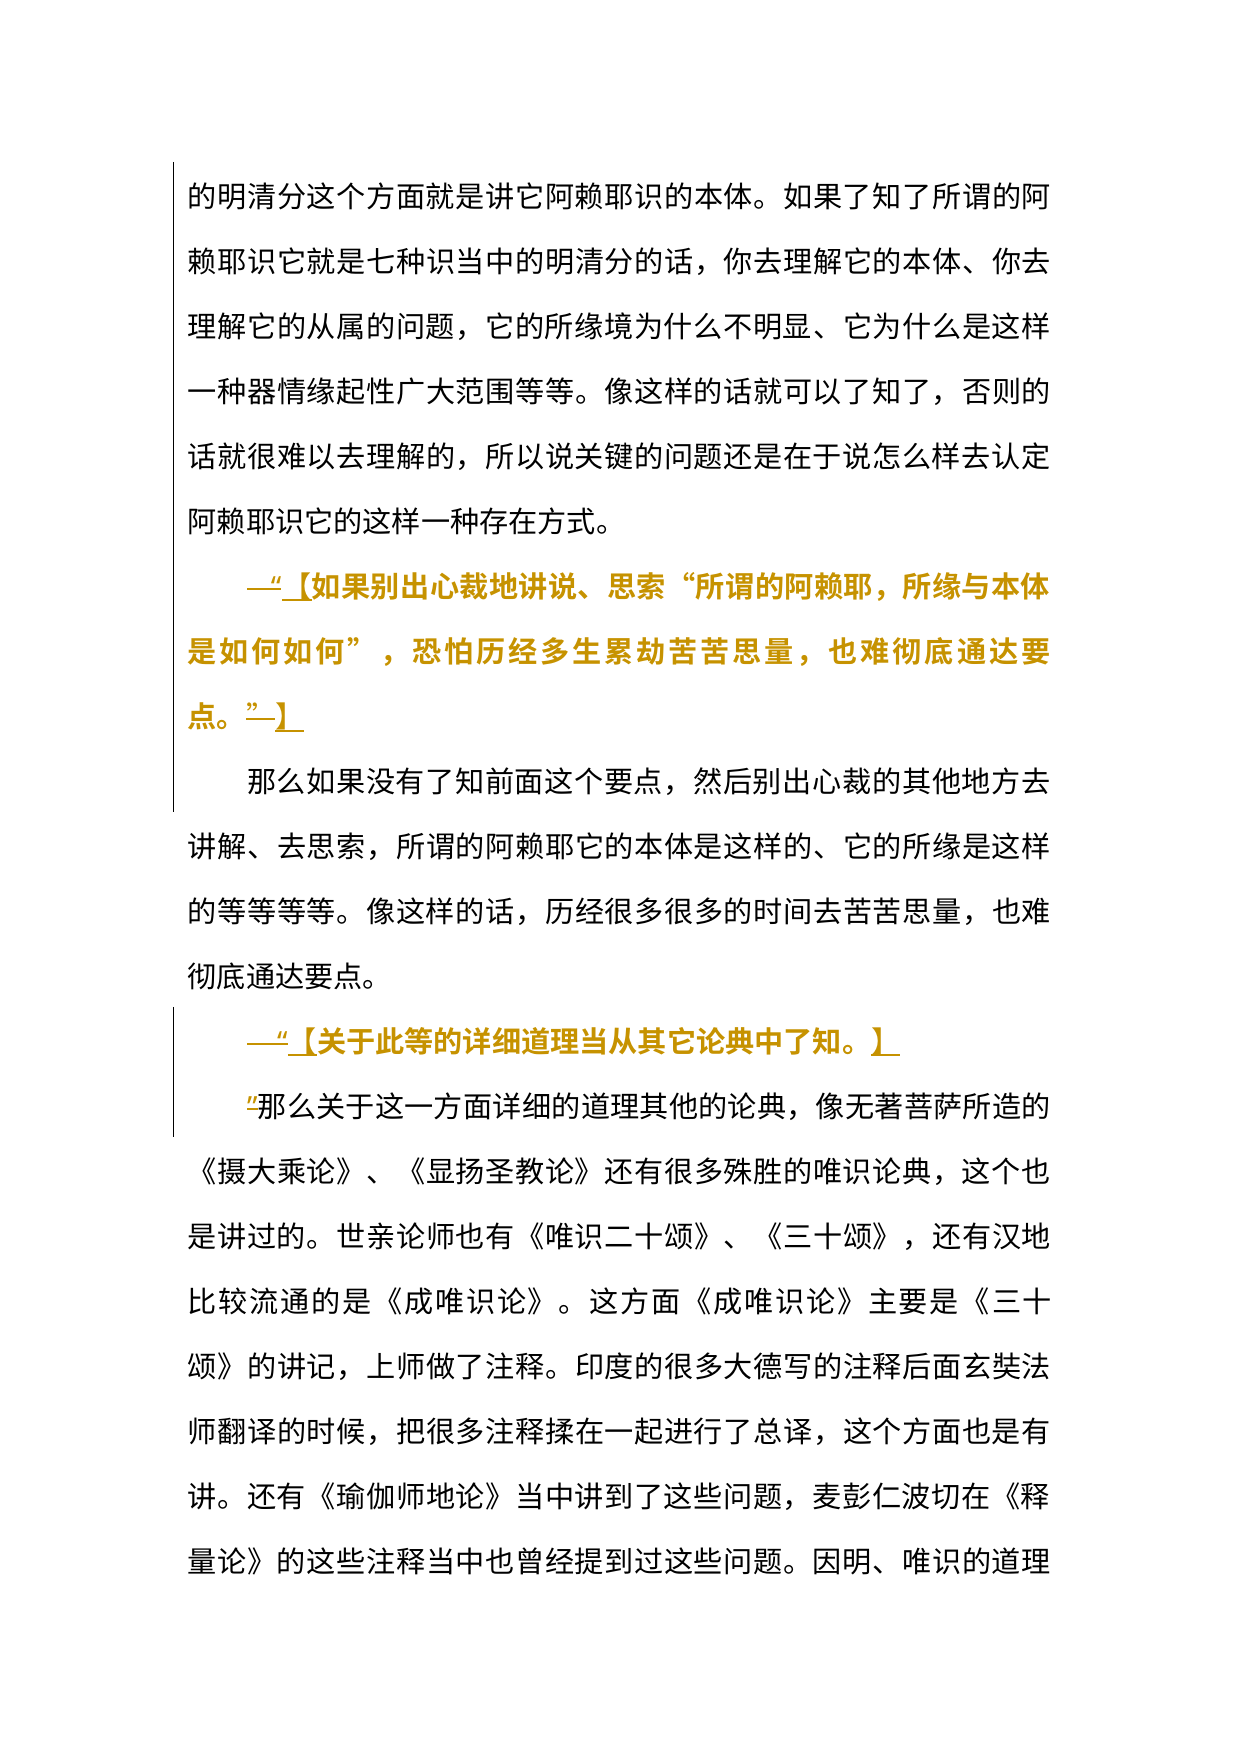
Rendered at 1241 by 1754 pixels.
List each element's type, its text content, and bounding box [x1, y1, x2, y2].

text 那么如果没有了知前面这个要点，然后别出心裁的其他地方去讲解、去思索，所谓的阿赖耶它的本体是这样的、它的所缘是这样的等等等等。像这样的话，历经很多很多的时间去苦苦思量，也难彻底通达要点。 [187, 747, 1053, 1007]
text 关于此等的详细道理当从其它论典中了知。 [187, 1007, 1053, 1072]
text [187, 1072, 1053, 1592]
text 如果别出心裁地讲说、思索“所谓的阿赖耶，所缘与本体是如何如何”，恐怕历经多生累劫苦苦思量，也难彻底通达要点。 [187, 552, 1053, 747]
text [187, 162, 1053, 552]
